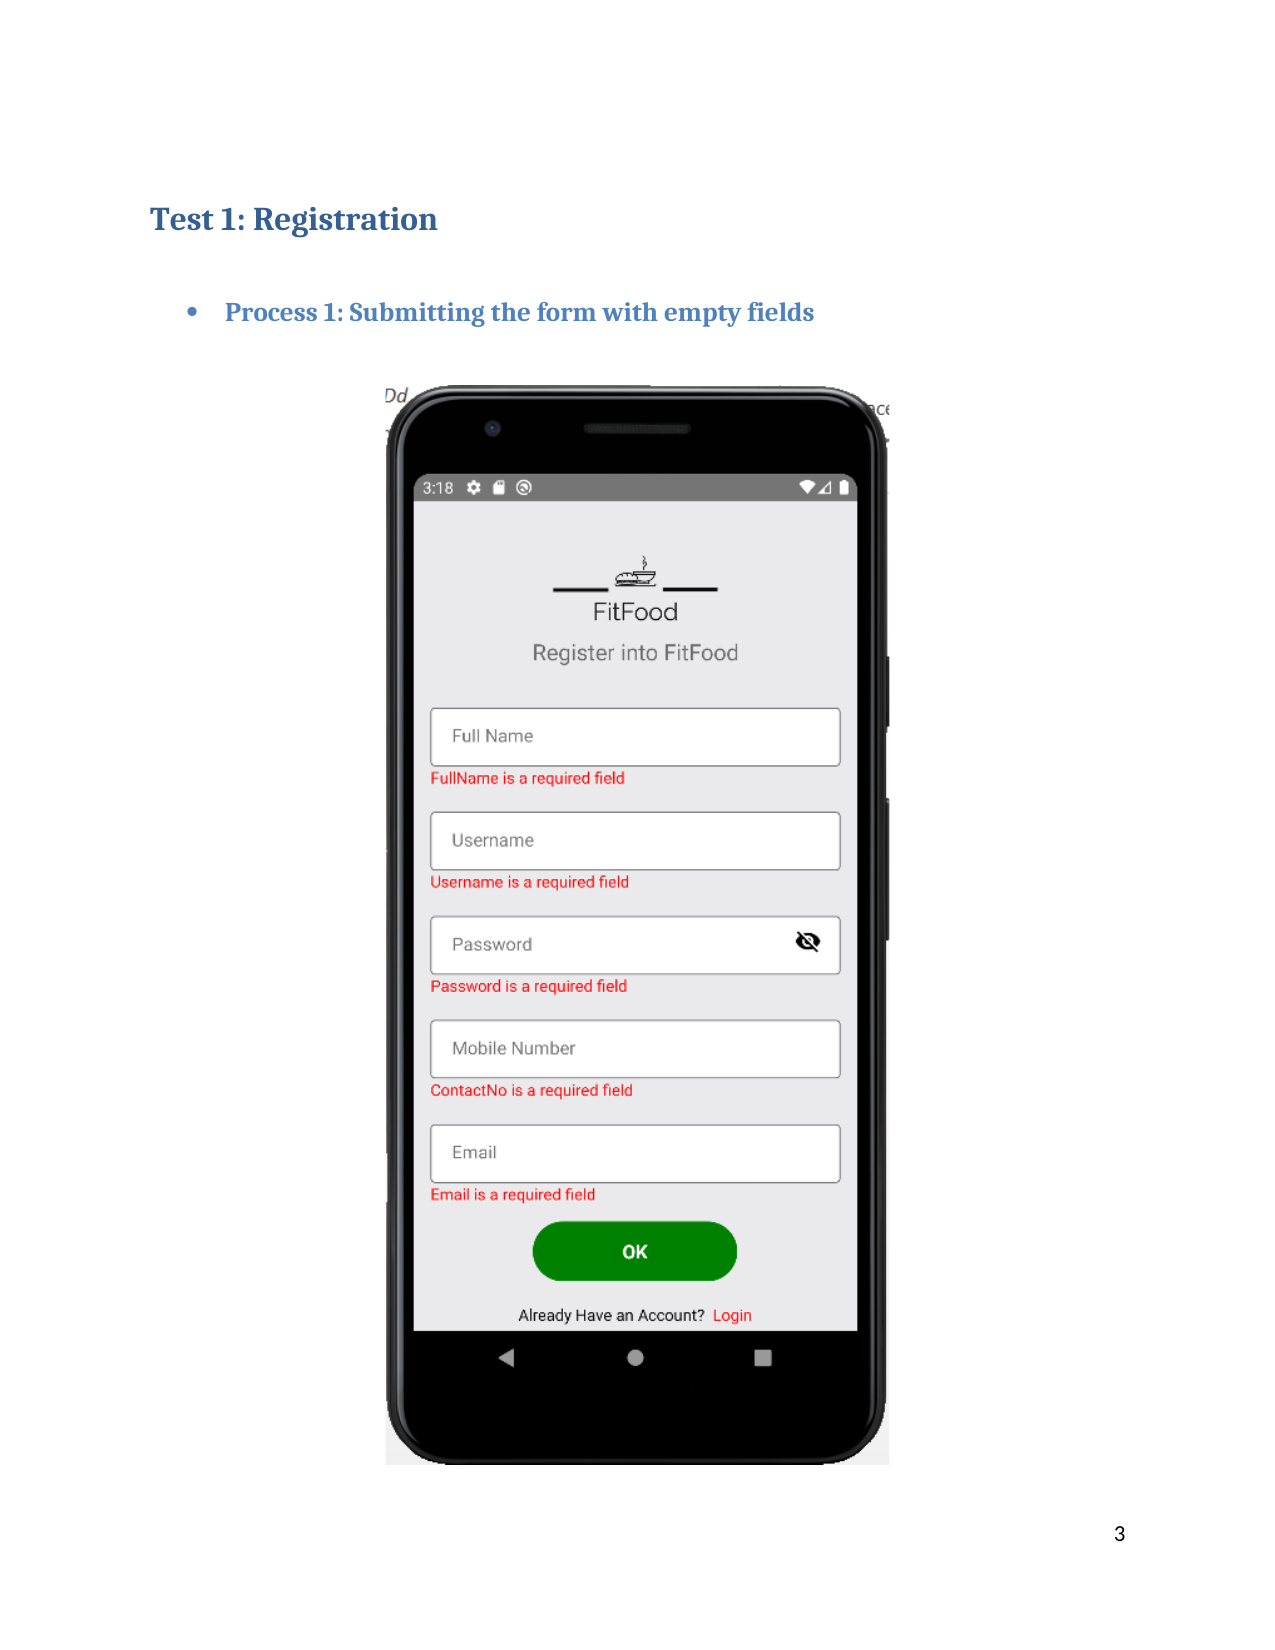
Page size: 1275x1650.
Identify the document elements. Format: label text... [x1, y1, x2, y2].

picture [385, 385, 890, 1465]
subtitle Test 1: Registration [150, 200, 1125, 238]
subtitle Process 1: Submitting the form with empty fields [187, 297, 1125, 328]
